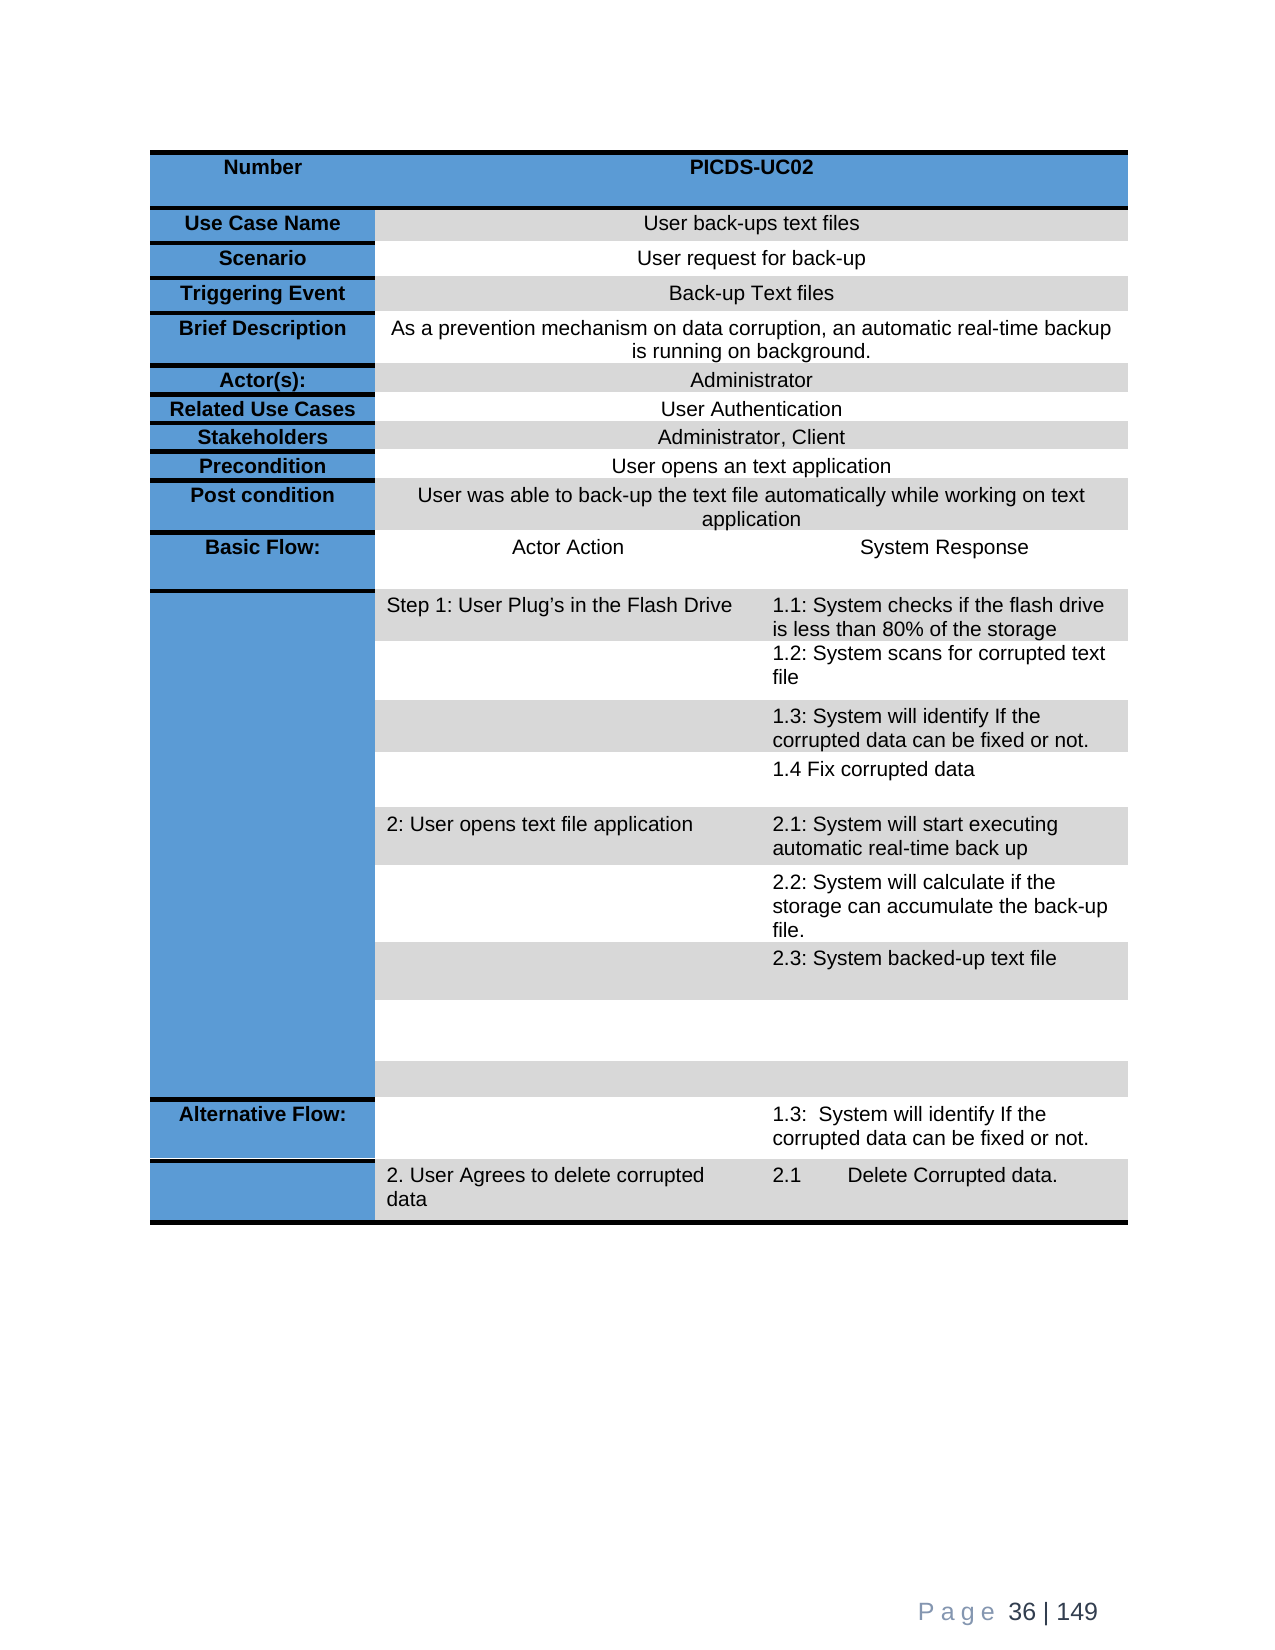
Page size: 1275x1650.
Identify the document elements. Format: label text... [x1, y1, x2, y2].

table_cell [375, 865, 761, 942]
table_cell Related Use Cases [150, 397, 375, 421]
table_cell 2.1: System will start executing automatic real-time back up [761, 807, 1128, 865]
table_cell 1.4 Fix corrupted data [761, 752, 1128, 807]
table_cell [375, 1061, 761, 1097]
table_cell As a prevention mechanism on data corruption, an automatic real-time backup is running on background. [375, 311, 1128, 363]
table_cell 2.3: System backed-up text file [761, 942, 1128, 1000]
table_cell Brief Description [150, 315, 375, 363]
table_cell Stakeholders [150, 425, 375, 449]
table_header PICDS-UC02 [375, 155, 1128, 206]
table_cell Alternative Flow: [150, 1102, 375, 1158]
table_cell User Authentication [375, 392, 1128, 421]
table_cell 2. User Agrees to delete corrupted data [375, 1159, 761, 1220]
table_cell [761, 1061, 1128, 1097]
table_cell User back-ups text files [375, 210, 1128, 241]
table_cell Post condition [150, 483, 375, 530]
table_cell [375, 1097, 761, 1158]
table_cell [150, 1163, 375, 1220]
table_cell [375, 942, 761, 1000]
table_cell Back-up Text files [375, 276, 1128, 311]
table_cell [375, 1000, 761, 1061]
table_cell Use Case Name [150, 210, 375, 241]
table_cell 1.1: System checks if the flash drive is less than 80% of the storage [761, 589, 1128, 641]
table_cell [150, 1061, 375, 1097]
table_cell System Response [761, 530, 1128, 589]
table_cell Scenario [150, 245, 375, 276]
table_cell Actor Action [375, 530, 761, 589]
table_cell Delete Corrupted data. [761, 1159, 1128, 1220]
table_cell Administrator [375, 363, 1128, 392]
table_cell Triggering Event [150, 280, 375, 311]
table_cell User request for back-up [375, 241, 1128, 276]
table_cell [375, 752, 761, 807]
table_cell [375, 641, 761, 699]
table_cell 2.2: System will calculate if the storage can accumulate the back-up file. [761, 865, 1128, 942]
table_cell User was able to back-up the text file automatically while working on text application [375, 478, 1128, 530]
table_header Number [150, 155, 375, 206]
table_cell 1.2: System scans for corrupted text file [761, 641, 1128, 699]
table_cell 2: User opens text file application [375, 807, 761, 865]
table_cell Precondition [150, 454, 375, 478]
table_cell 1.3: System will identify If the corrupted data can be fixed or not. [761, 1097, 1128, 1158]
table_cell Actor(s): [150, 368, 375, 392]
table_cell Administrator, Client [375, 421, 1128, 449]
table_cell Basic Flow: [150, 535, 375, 589]
table_cell [375, 700, 761, 752]
table_cell [761, 1000, 1128, 1061]
table_cell Step 1: User Plug’s in the Flash Drive [375, 589, 761, 641]
table_cell [150, 593, 375, 1061]
table_cell 1.3: System will identify If the corrupted data can be fixed or not. [761, 700, 1128, 752]
table_cell User opens an text application [375, 449, 1128, 478]
